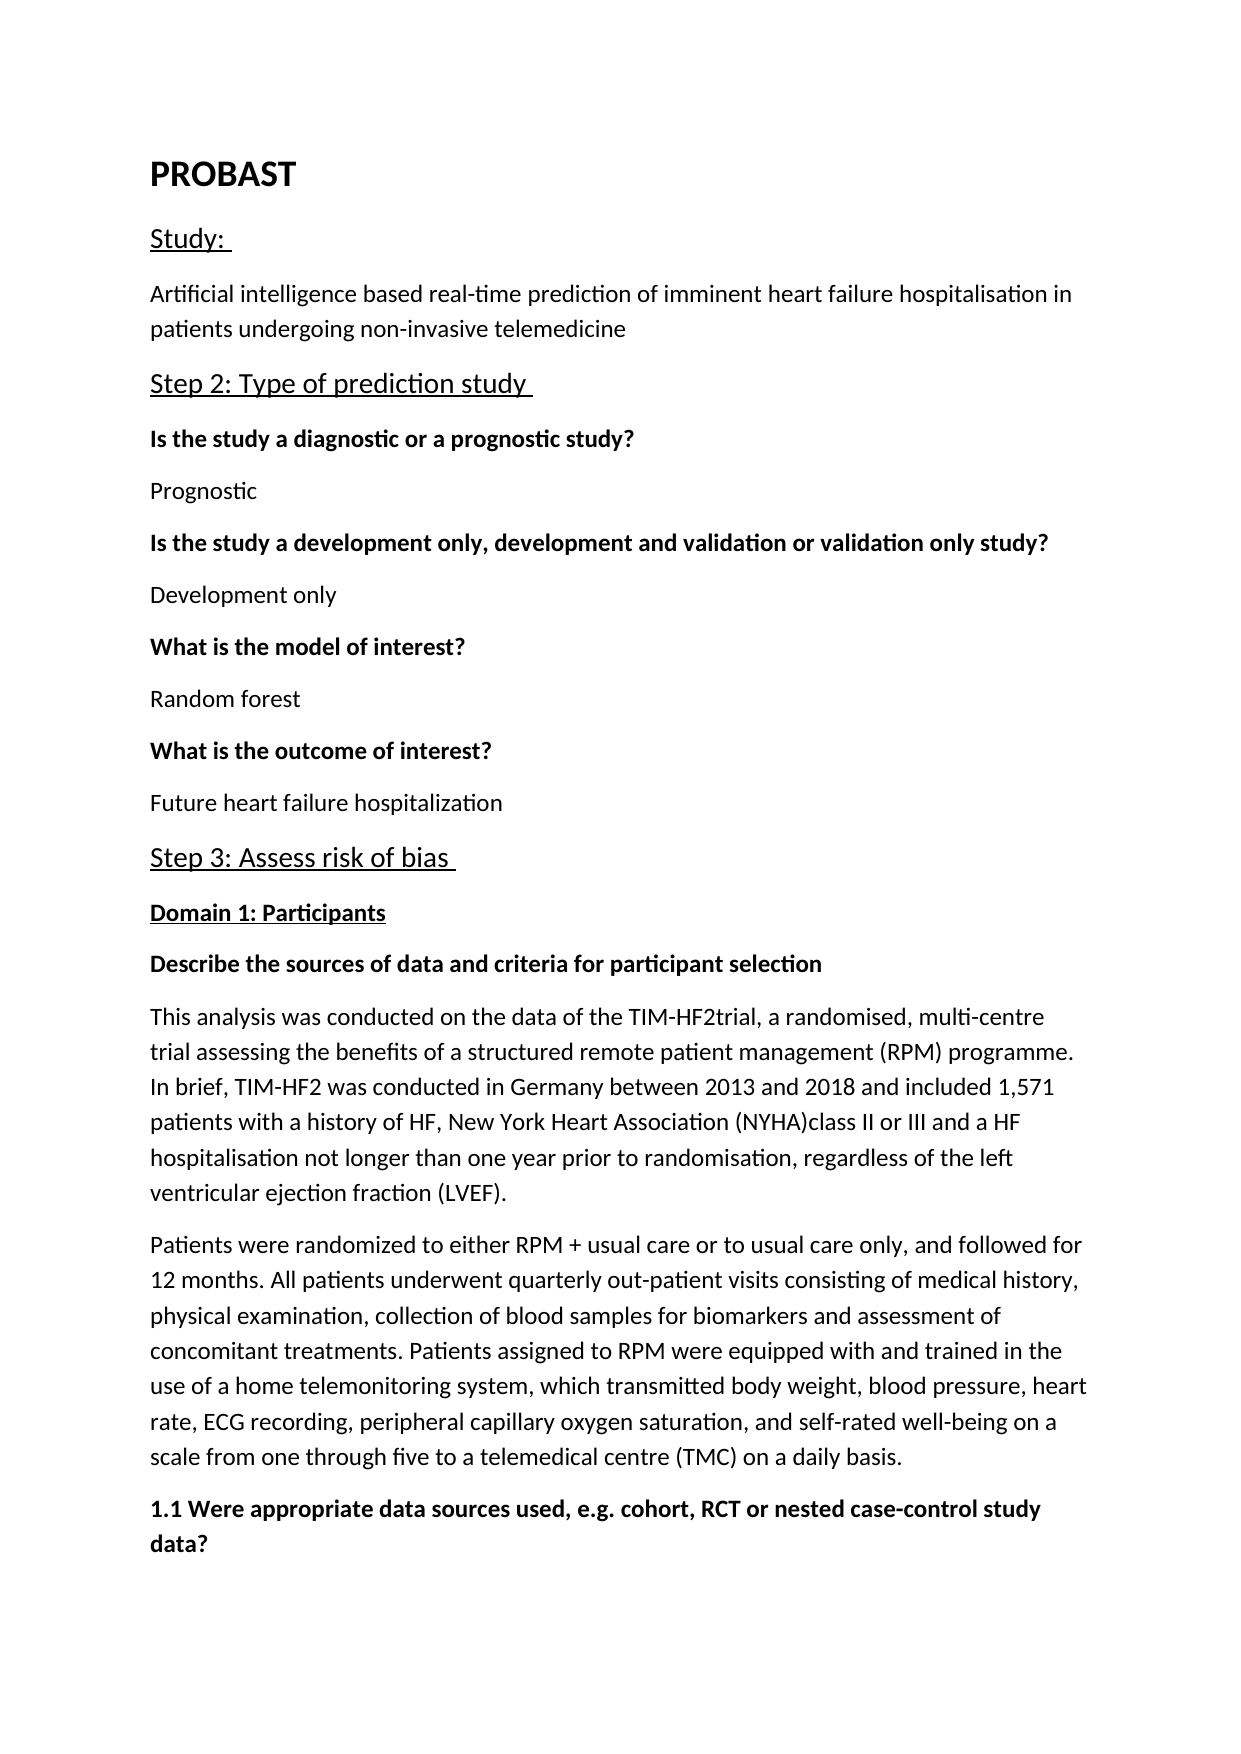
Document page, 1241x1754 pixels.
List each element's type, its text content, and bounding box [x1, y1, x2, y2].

text Step 2: Type of prediction study [150, 365, 1090, 401]
text Development only [150, 579, 1090, 609]
text What is the outcome of interest? [150, 735, 1090, 765]
text This analysis was conducted on the data of the TIM-HF2trial, a randomised, multi-centre trial assessing the benefits of a structured remote patient management (RPM) programme. In brief, TIM-HF2 was conducted in Germany between 2013 and 2018 and included 1,571 patients with a history of HF, New York Heart Association (NYHA)class II or III and a HF hospitalisation not longer than one year prior to randomisation, regardless of the left ventricular ejection fraction (LVEF). [150, 1001, 1090, 1208]
text Domain 1: Participants [150, 897, 1090, 927]
text Study: [150, 220, 1090, 255]
text Describe the sources of data and criteria for participant selection [150, 949, 1090, 979]
text Random forest [150, 683, 1090, 713]
text Future heart failure hospitalization [150, 787, 1090, 817]
text PROBAST [150, 150, 1090, 196]
text Artificial intelligence based real-time prediction of imminent heart failure hospitalisation in patients undergoing non-invasive telemedicine [150, 278, 1090, 343]
text What is the model of interest? [150, 631, 1090, 661]
text Is the study a development only, development and validation or validation only study? [150, 527, 1090, 557]
text Is the study a diagnostic or a prognostic study? [150, 423, 1090, 453]
text Step 3: Assess risk of bias [150, 839, 1090, 874]
text Prognostic [150, 475, 1090, 505]
text 1.1 Were appropriate data sources used, e.g. cohort, RCT or nested case-control study data? [150, 1493, 1090, 1559]
text Patients were randomized to either RPM + usual care or to usual care only, and followed for 12 months. All patients underwent quarterly out-patient visits consisting of medical history, physical examination, collection of blood samples for biomarkers and assessment of concomitant treatments. Patients assigned to RPM were equipped with and trained in the use of a home telemonitoring system, which transmitted body weight, blood pressure, heart rate, ECG recording, peripheral capillary oxygen saturation, and self-rated well-being on a scale from one through five to a telemedical centre (TMC) on a daily basis. [150, 1229, 1090, 1472]
